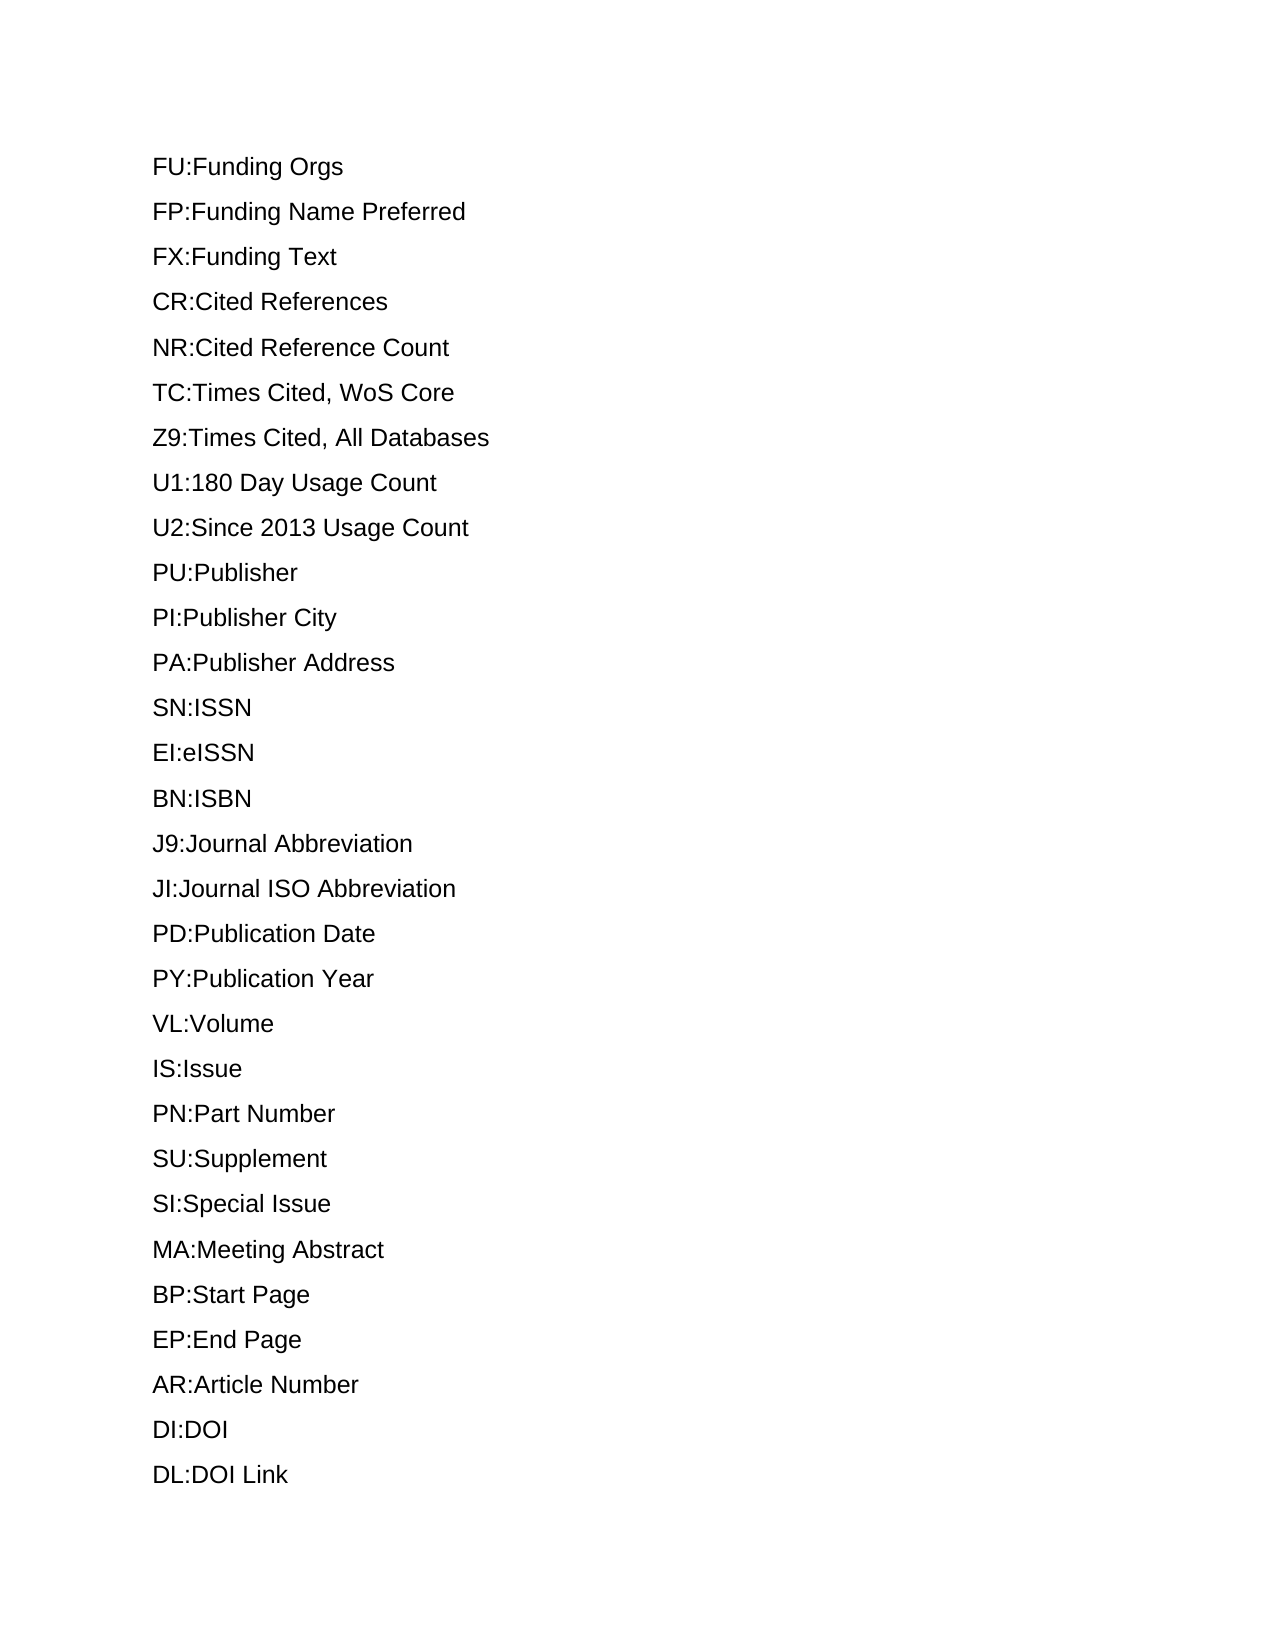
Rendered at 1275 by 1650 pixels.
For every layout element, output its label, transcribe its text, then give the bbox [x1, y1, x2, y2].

table_cell SU:Supplement [150, 1142, 583, 1187]
table_cell SI:Special Issue [150, 1188, 583, 1232]
table_cell EP:End Page [150, 1323, 583, 1368]
table_cell PN:Part Number [150, 1097, 583, 1142]
table_cell FP:Funding Name Preferred [150, 195, 583, 240]
table_cell VL:Volume [150, 1007, 583, 1052]
table_cell FX:Funding Text [150, 240, 583, 285]
table_cell AR:Article Number [150, 1368, 583, 1413]
table_cell CR:Cited References [150, 285, 583, 330]
table_cell PI:Publisher City [150, 601, 583, 646]
table_cell SN:ISSN [150, 691, 583, 736]
table_cell J9:Journal Abbreviation [150, 827, 583, 872]
table_cell PD:Publication Date [150, 917, 583, 962]
table_cell FU:Funding Orgs [150, 150, 583, 195]
table_cell DL:DOI Link [150, 1458, 583, 1500]
table_cell JI:Journal ISO Abbreviation [150, 872, 583, 917]
table_cell BP:Start Page [150, 1278, 583, 1323]
table_cell DI:DOI [150, 1413, 583, 1458]
table_cell EI:eISSN [150, 736, 583, 781]
table_cell Z9:Times Cited, All Databases [150, 421, 583, 466]
table_cell U1:180 Day Usage Count [150, 466, 583, 511]
table_cell PY:Publication Year [150, 962, 583, 1007]
table_cell TC:Times Cited, WoS Core [150, 376, 583, 421]
table_cell MA:Meeting Abstract [150, 1233, 583, 1278]
table_cell PU:Publisher [150, 556, 583, 601]
table_cell BN:ISBN [150, 781, 583, 827]
table_cell U2:Since 2013 Usage Count [150, 511, 583, 556]
table_cell IS:Issue [150, 1052, 583, 1097]
table_cell NR:Cited Reference Count [150, 330, 583, 376]
table_cell PA:Publisher Address [150, 646, 583, 691]
